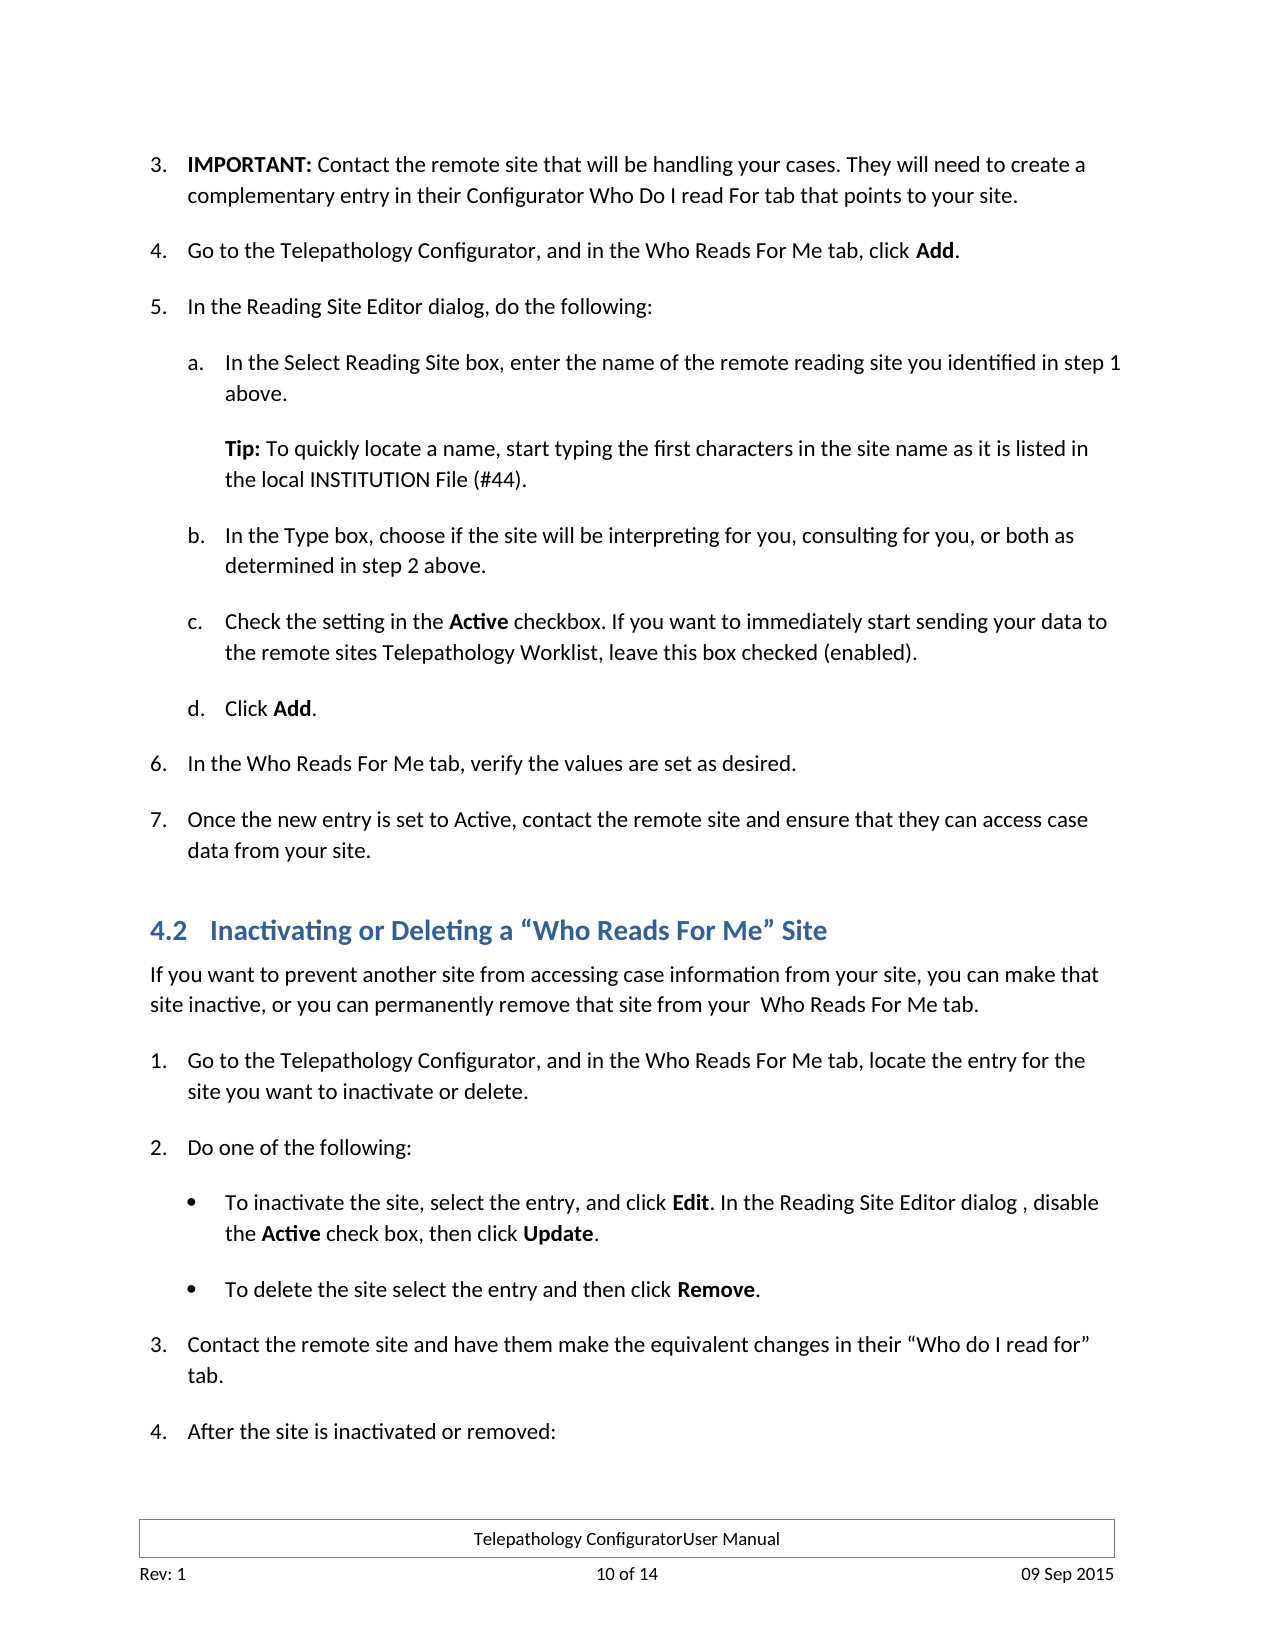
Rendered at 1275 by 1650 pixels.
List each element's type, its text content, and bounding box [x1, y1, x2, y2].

list To inactivate the site, select the entry, and click Edit. In the Reading Site Editor dialog , disable the Active check box, then click Update. [187, 1188, 1125, 1247]
list After the site is inactivated or removed: [150, 1417, 1125, 1445]
text Click Add. [187, 694, 1125, 722]
text In the Reading Site Editor dialog, do the following: [150, 292, 1125, 320]
text If you want to prevent another site from accessing case information from your site, you can make that site inactive, or you can permanently remove that site from your Who Reads For Me tab. [150, 960, 1125, 1018]
text In the Type box, choose if the site will be interpreting for you, consulting for you, or both as determined in step 2 above. [187, 521, 1125, 579]
text IMPORTANT: Contact the remote site that will be handling your cases. They will need to create a complementary entry in their Configurator Who Do I read For tab that points to your site. [150, 150, 1125, 209]
subtitle Inactivating or Deleting a “Who Reads For Me” Site [150, 912, 1125, 948]
text Once the new entry is set to Active, contact the remote site and ensure that they can access case data from your site. [150, 805, 1125, 864]
list Contact the remote site and have them make the equivalent changes in their “Who do I read for” tab. [150, 1331, 1125, 1389]
list To delete the site select the entry and then click Remove. [187, 1275, 1125, 1303]
text Go to the Telepathology Configurator, and in the Who Reads For Me tab, click Add. [150, 236, 1125, 264]
text In the Select Reading Site box, enter the name of the remote reading site you identified in step 1 above. [187, 348, 1125, 407]
list Do one of the following: [150, 1133, 1125, 1161]
text In the Who Reads For Me tab, verify the values are set as desired. [150, 749, 1125, 777]
list Go to the Telepathology Configurator, and in the Who Reads For Me tab, locate the entry for the site you want to inactivate or delete. [150, 1046, 1125, 1105]
text Tip: To quickly locate a name, start typing the first characters in the site name as it is listed in the local INSTITUTION File (#44). [225, 434, 1125, 493]
text Check the setting in the Active checkbox. If you want to immediately start sending your data to the remote sites Telepathology Worklist, leave this box checked (enabled). [187, 607, 1125, 666]
